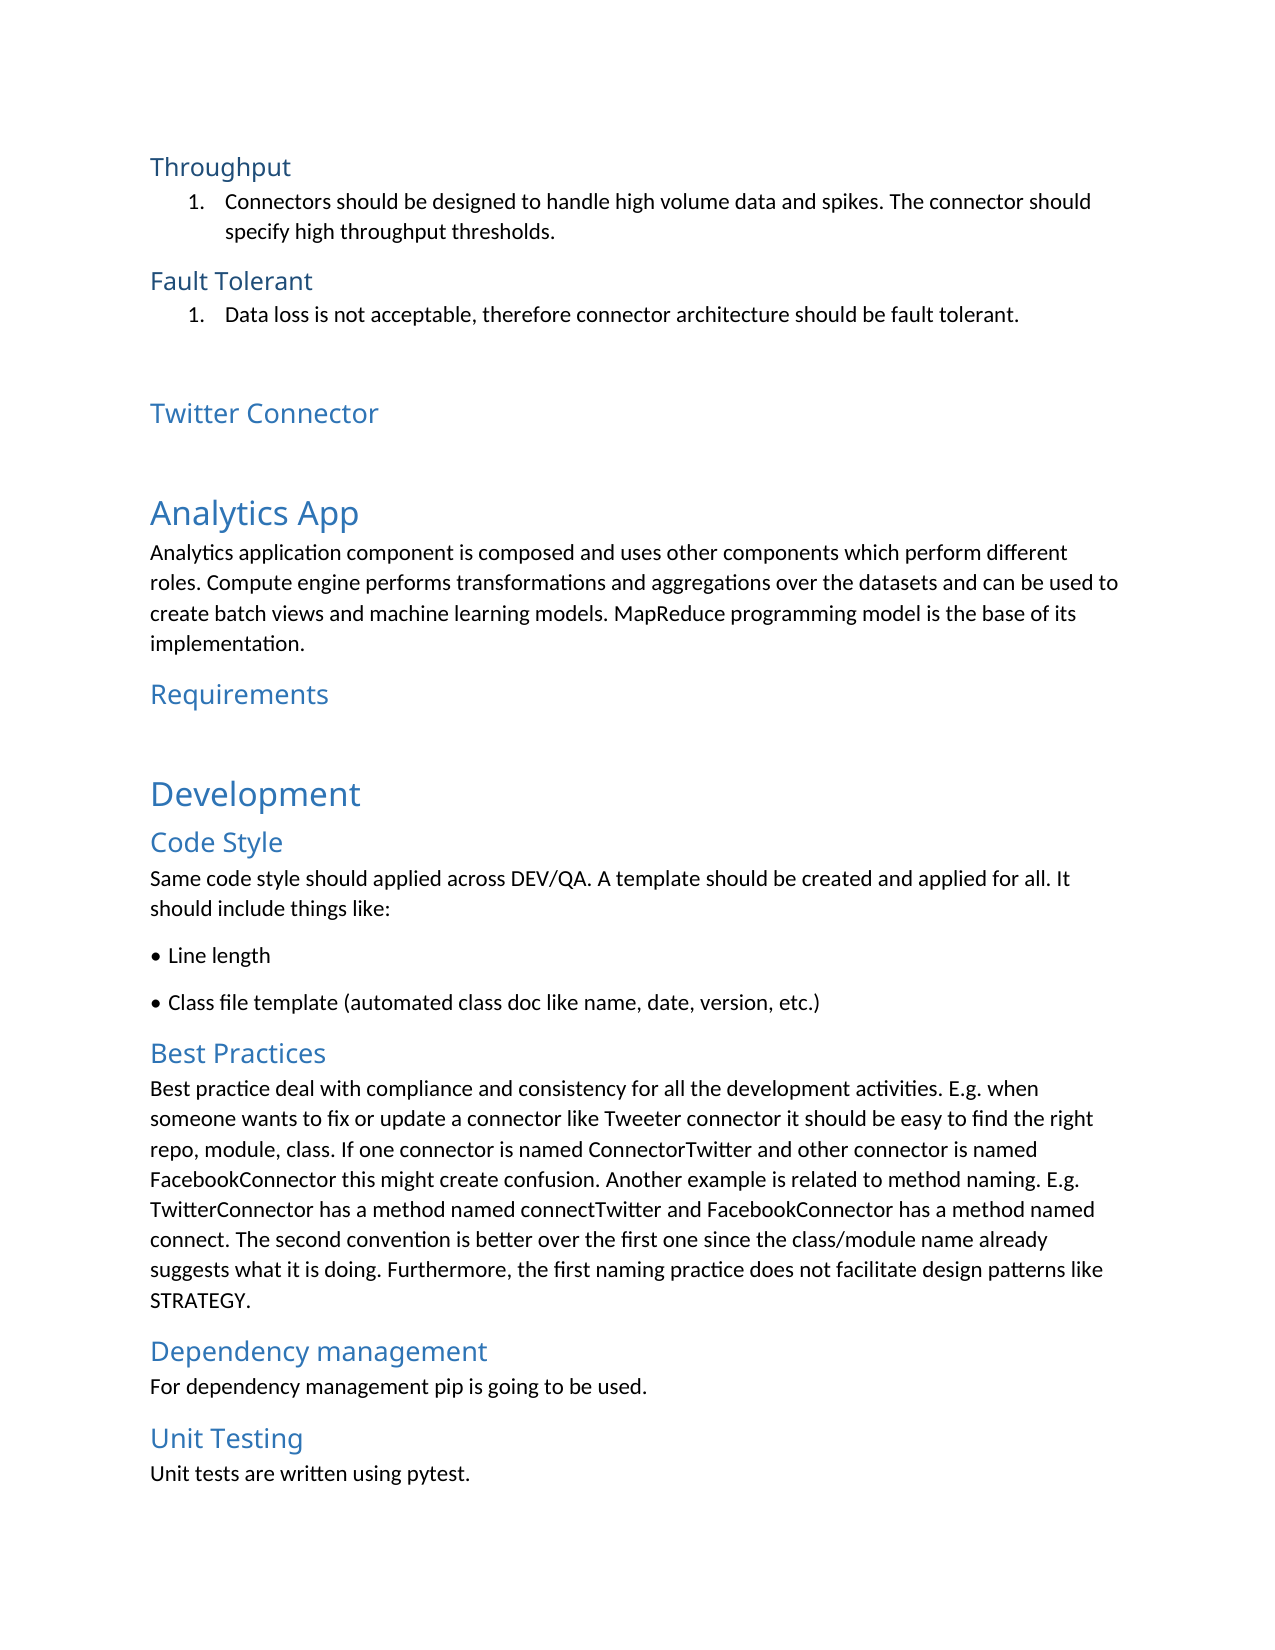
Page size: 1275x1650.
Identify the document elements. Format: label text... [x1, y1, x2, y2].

text Same code style should applied across DEV/QA. A template should be created and applied for all. It should include things like: [150, 864, 1125, 922]
text Analytics application component is composed and uses other components which perform different roles. Compute engine performs transformations and aggregations over the datasets and can be used to create batch views and machine learning models. MapReduce programming model is the base of its implementation. [150, 538, 1125, 657]
text Best practice deal with compliance and consistency for all the development activities. E.g. when someone wants to fix or update a connector like Tweeter connector it should be easy to find the right repo, module, class. If one connector is named ConnectorTwitter and other connector is named FacebookConnector this might create confusion. Another example is related to method naming. E.g. TwitterConnector has a method named connectTwitter and FacebookConnector has a method named connect. The second convention is better over the first one since the class/module name already suggests what it is doing. Furthermore, the first naming practice does not facilitate design patterns like STRATEGY. [150, 1074, 1125, 1314]
subtitle Dependency management [150, 1333, 1125, 1369]
subtitle Development [150, 771, 1125, 816]
text Unit tests are written using pytest. [150, 1459, 1125, 1487]
text For dependency management pip is going to be used. [150, 1372, 1125, 1401]
subtitle Analytics App [150, 489, 1125, 535]
subtitle Throughput [150, 150, 1125, 184]
list Line length [150, 941, 1125, 969]
subtitle Best Practices [150, 1034, 1125, 1071]
subtitle Requirements [150, 676, 1125, 713]
list Data loss is not acceptable, therefore connector architecture should be fault tolerant. [187, 301, 1125, 329]
list Class file template (automated class doc like name, date, version, etc.) [150, 988, 1125, 1016]
list Connectors should be designed to handle high volume data and spikes. The connector should specify high throughput thresholds. [187, 187, 1125, 245]
subtitle Code Style [150, 824, 1125, 861]
subtitle Twitter Connector [150, 394, 1125, 431]
subtitle Unit Testing [150, 1419, 1125, 1456]
subtitle Fault Tolerant [150, 264, 1125, 298]
